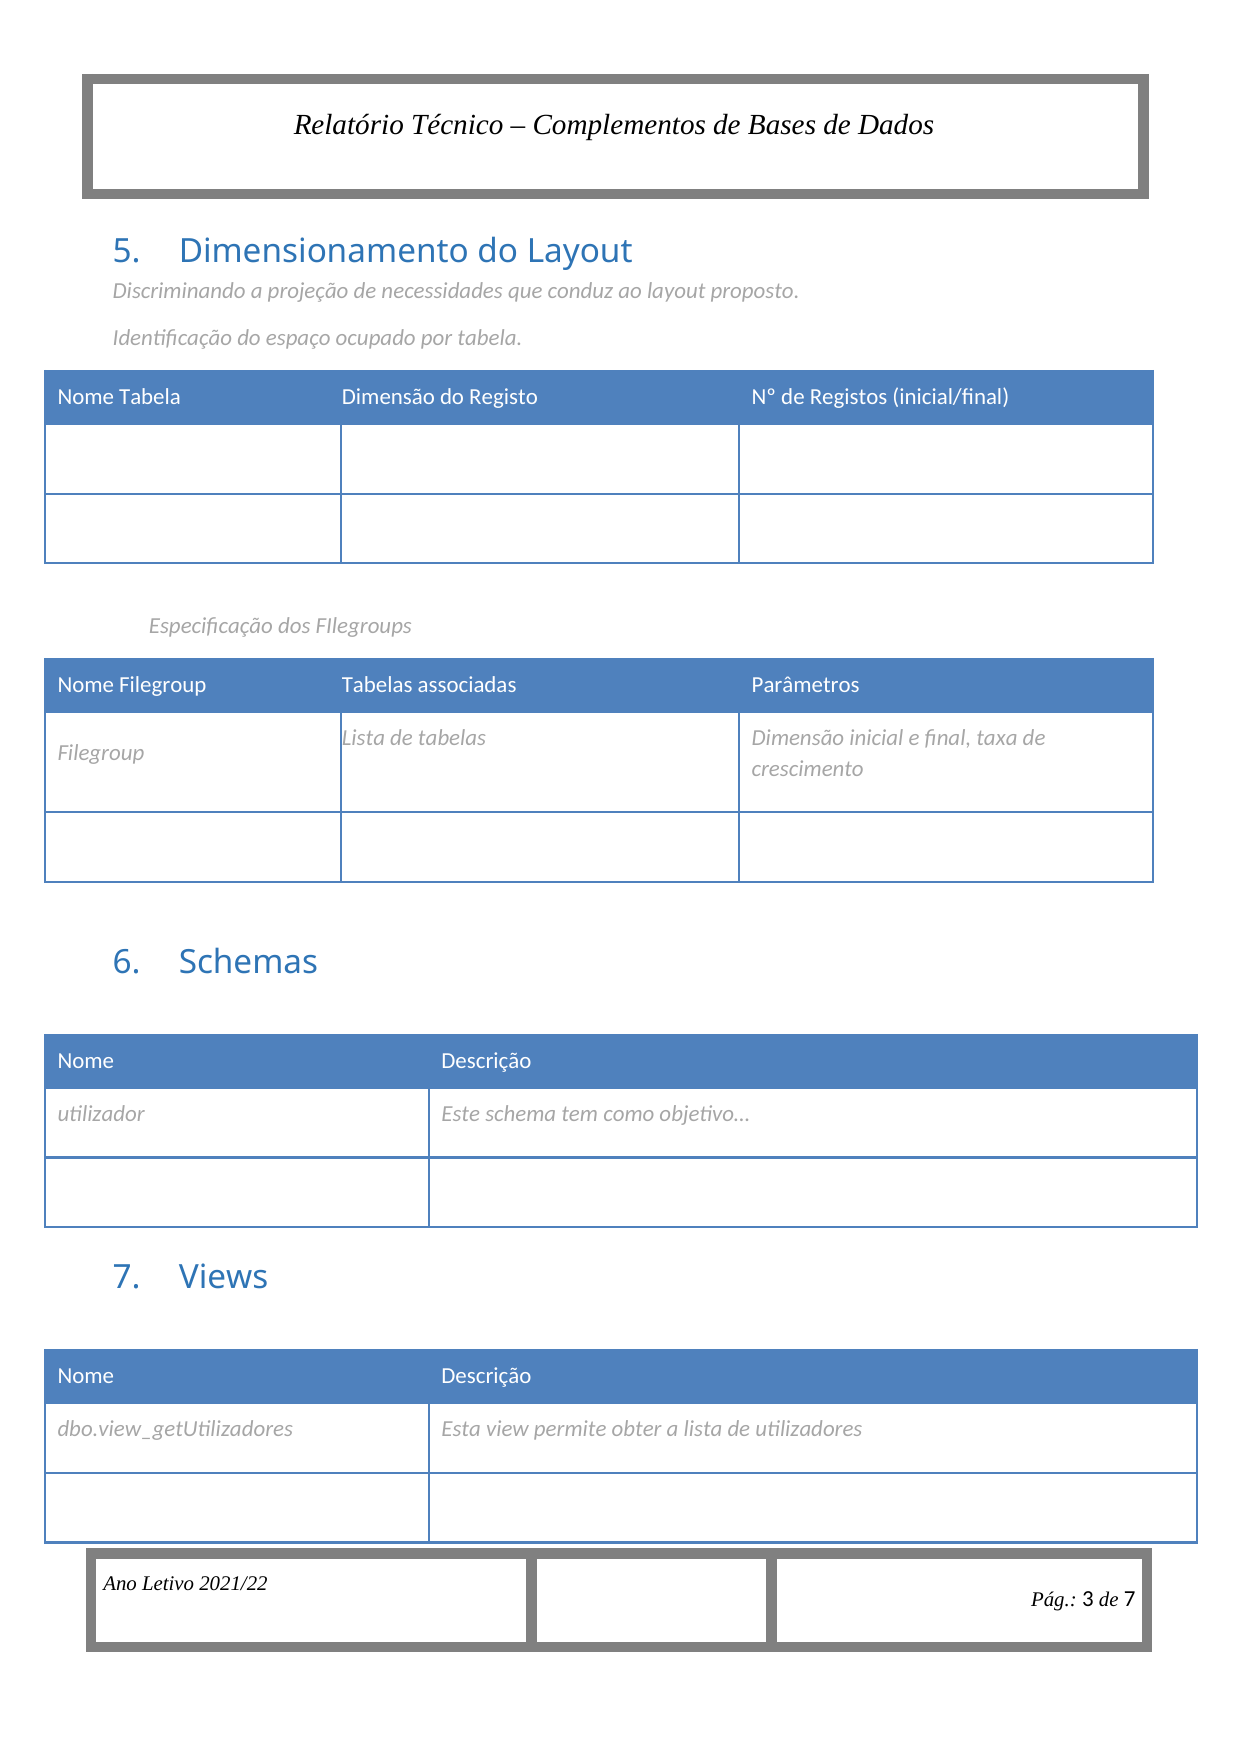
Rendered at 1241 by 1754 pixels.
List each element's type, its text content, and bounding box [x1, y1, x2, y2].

text Discriminando a projeção de necessidades que conduz ao layout proposto. [75, 276, 1165, 304]
table_cell Este schema tem como objetivo… [430, 1089, 1196, 1156]
table_header Descrição [430, 1351, 1196, 1402]
table_header Dimensão do Registo [342, 372, 738, 423]
text Especificação dos FIlegroups [75, 611, 1165, 639]
table_cell [430, 1474, 1196, 1541]
table_header Nome Filegroup [46, 660, 340, 711]
table_cell [46, 425, 340, 492]
table_cell [740, 495, 1152, 562]
table_cell [342, 495, 738, 562]
table_header Nome [46, 1351, 428, 1402]
table_header Nome Tabela [46, 372, 340, 423]
table_header Nº de Registos (inicial/final) [740, 372, 1152, 423]
table_header Tabelas associadas [342, 660, 738, 711]
table_cell [46, 813, 340, 881]
table_cell [430, 1159, 1196, 1226]
table_cell [46, 1159, 428, 1226]
table_cell Filegroup [46, 713, 340, 811]
subtitle Schemas [112, 938, 1165, 983]
subtitle Dimensionamento do Layout [112, 227, 1165, 272]
table_cell [740, 813, 1152, 881]
table_cell dbo.view_getUtilizadores [46, 1404, 428, 1472]
table_header Descrição [430, 1036, 1196, 1087]
table_cell utilizador [46, 1089, 428, 1156]
table_cell Dimensão inicial e final, taxa de crescimento [740, 713, 1152, 811]
table_cell Lista de tabelas [342, 713, 738, 811]
table_header Nome [46, 1036, 428, 1087]
table_cell [342, 425, 738, 492]
table_cell Esta view permite obter a lista de utilizadores [430, 1404, 1196, 1472]
table_cell [740, 425, 1152, 492]
table_header Parâmetros [740, 660, 1152, 711]
text Identificação do espaço ocupado por tabela. [75, 323, 1165, 351]
table_cell [46, 1474, 428, 1541]
table_cell [46, 495, 340, 562]
table_cell [342, 813, 738, 881]
subtitle Views [112, 1253, 1165, 1298]
